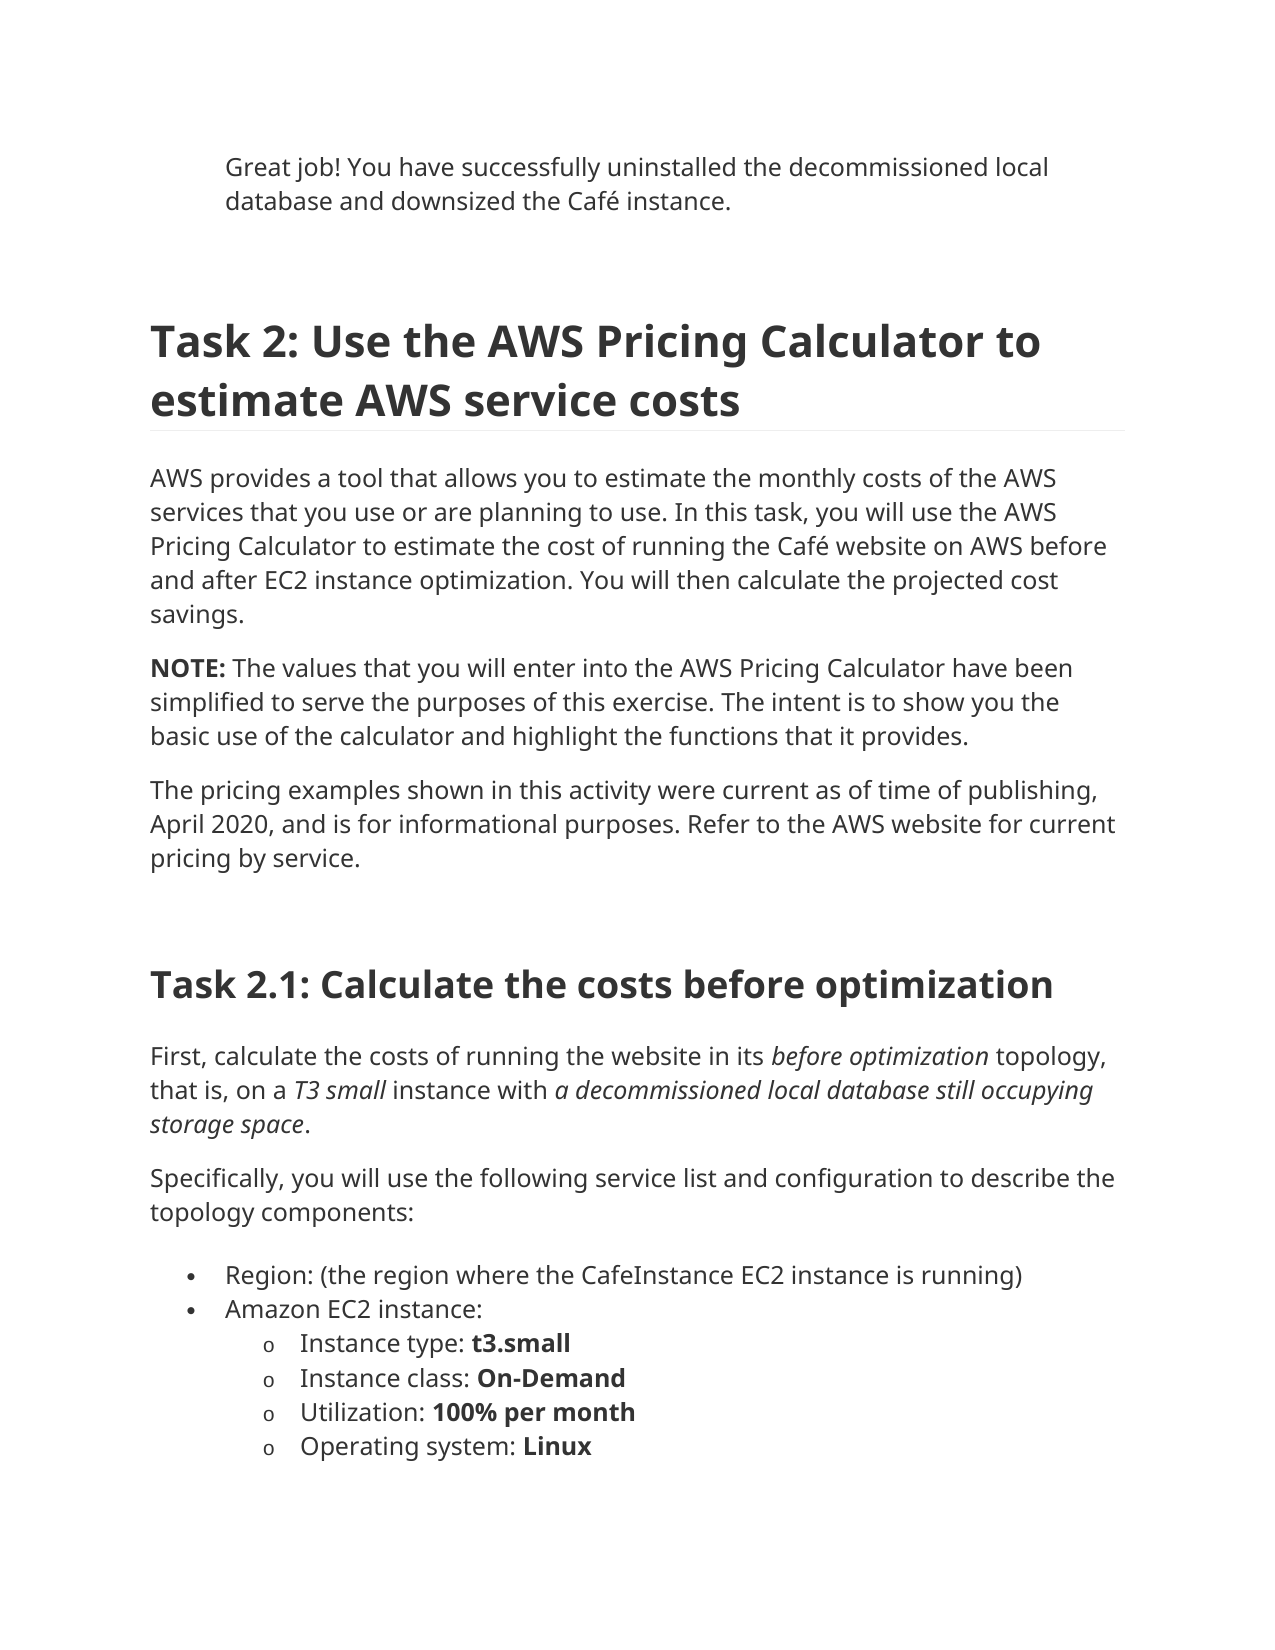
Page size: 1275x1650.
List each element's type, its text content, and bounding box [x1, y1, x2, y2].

text Task 2: Use the AWS Pricing Calculator to estimate AWS service costs [150, 311, 1125, 430]
list Instance class: On-Demand [262, 1360, 1125, 1394]
text Specifically, you will use the following service list and configuration to describe the topology components: [150, 1161, 1125, 1229]
list Utilization: 100% per month [262, 1394, 1125, 1428]
text First, calculate the costs of running the website in its before optimization topology, that is, on a T3 small instance with a decommissioned local database still occupying storage space. [150, 1038, 1125, 1141]
text Task 2.1: Calculate the costs before optimization [150, 958, 1125, 1009]
text AWS provides a tool that allows you to estimate the monthly costs of the AWS services that you use or are planning to use. In this task, you will use the AWS Pricing Calculator to estimate the cost of running the Café website on AWS before and after EC2 instance optimization. You will then calculate the projected cost savings. [150, 460, 1125, 631]
text The pricing examples shown in this activity were current as of time of publishing, April 2020, and is for informational purposes. Refer to the AWS website for current pricing by service. [150, 773, 1125, 875]
list Amazon EC2 instance: [187, 1292, 1125, 1326]
list Region: (the region where the CafeInstance EC2 instance is running) [187, 1258, 1125, 1292]
list Instance type: t3.small [262, 1326, 1125, 1360]
list Operating system: Linux [262, 1428, 1125, 1462]
text Great job! You have successfully uninstalled the decommissioned local database and downsized the Café instance. [225, 150, 1125, 218]
text NOTE: The values that you will enter into the AWS Pricing Calculator have been simplified to serve the purposes of this exercise. The intent is to show you the basic use of the calculator and highlight the functions that it provides. [150, 651, 1125, 753]
